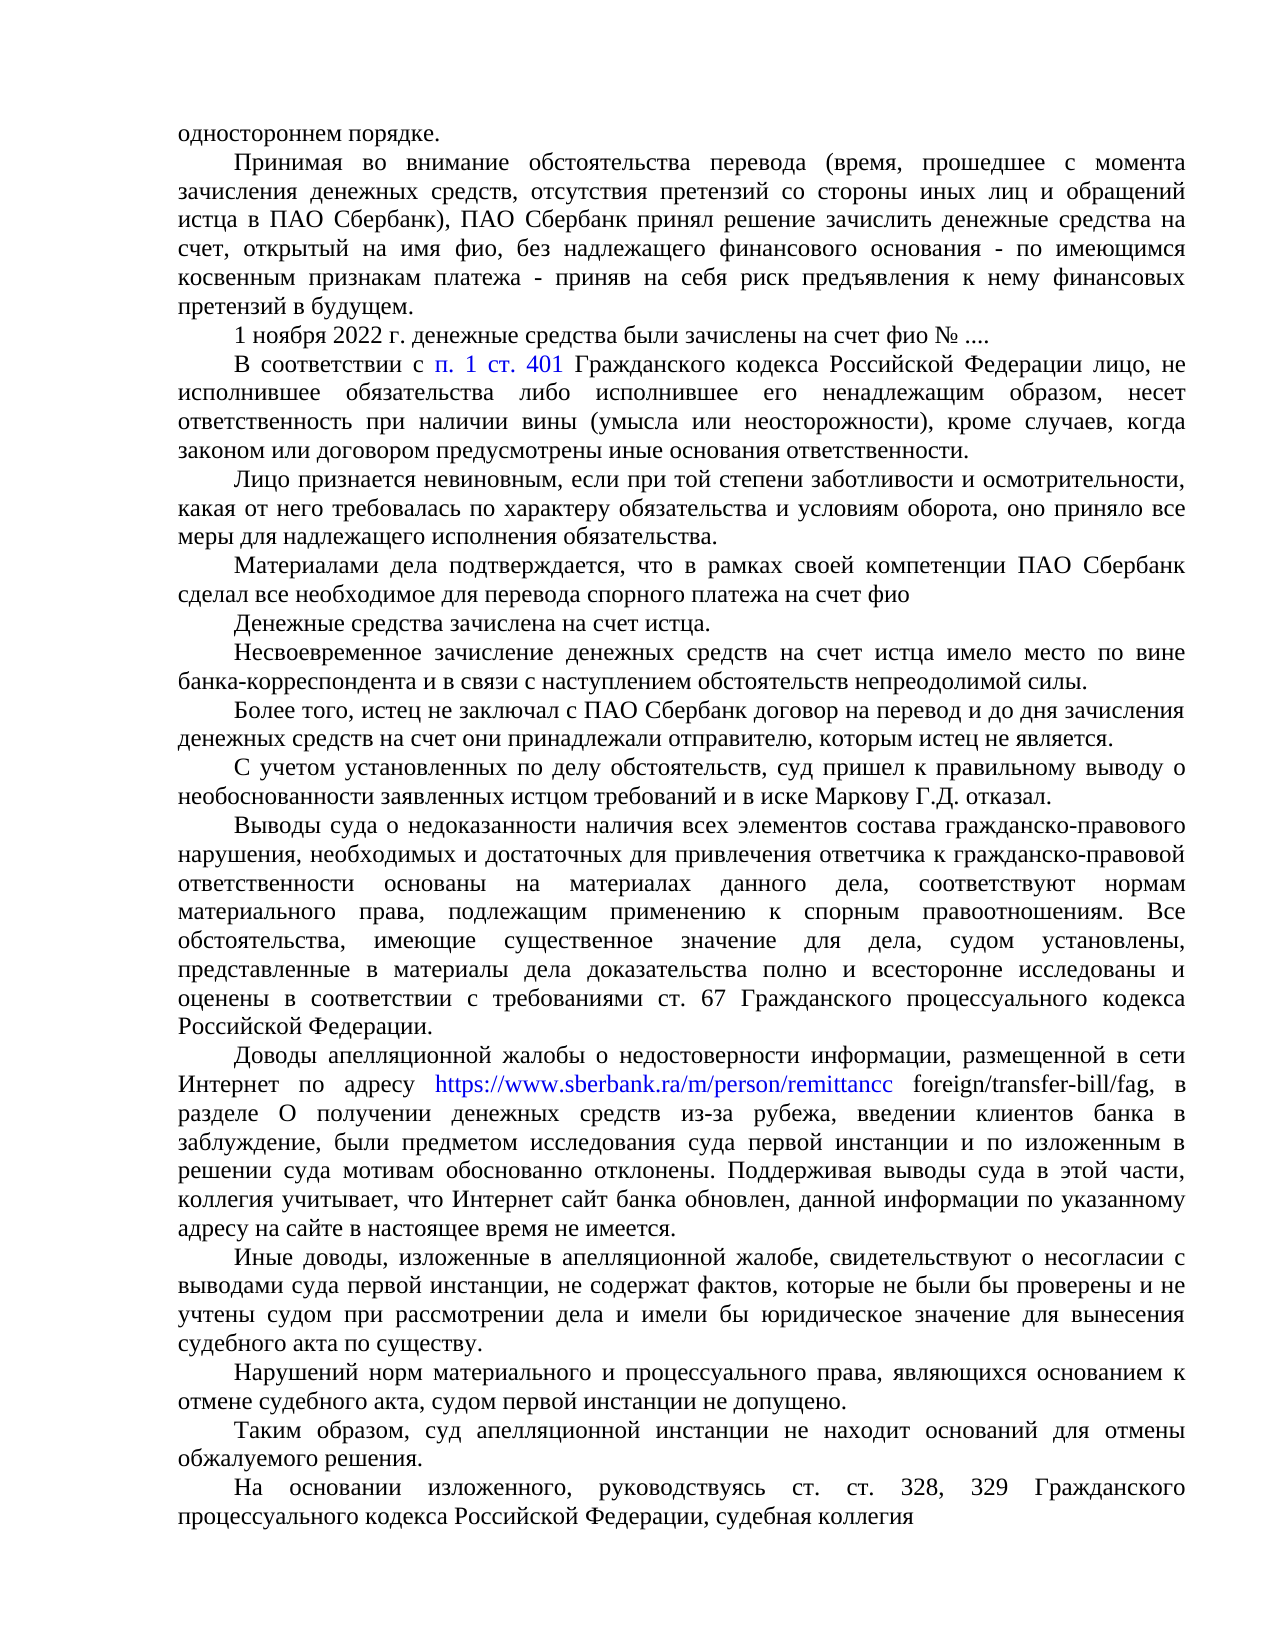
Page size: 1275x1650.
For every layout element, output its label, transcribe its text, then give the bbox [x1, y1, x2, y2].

text Нарушений норм материального и процессуального права, являющихся основанием к отмене судебного акта, судом первой инстанции не допущено. [178, 1357, 1186, 1414]
text Денежные средства зачислена на счет истца. [178, 608, 1186, 637]
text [178, 118, 1186, 147]
text В соответствии с п. 1 ст. 401 Гражданского кодекса Российской Федерации лицо, не исполнившее обязательства либо исполнившее его ненадлежащим образом, несет ответственность при наличии вины (умысла или неосторожности), кроме случаев, когда законом или договором предусмотрены иные основания ответственности. [178, 349, 1186, 464]
text Более того, истец не заключал с ПАО Сбербанк договор на перевод и до дня зачисления денежных средств на счет они принадлежали отправителю, которым истец не является. [178, 695, 1186, 752]
text Несвоевременное зачисление денежных средств на счет истца имело место по вине банка-корреспондента и в связи с наступлением обстоятельств непреодолимой силы. [178, 637, 1186, 694]
text На основании изложенного, руководствуясь ст. ст. 328, 329 Гражданского процессуального кодекса Российской Федерации, судебная коллегия [178, 1472, 1186, 1530]
text 1 ноября 2022 г. денежные средства были зачислены на счет фио № .... [178, 320, 1186, 348]
text С учетом установленных по делу обстоятельств, суд пришел к правильному выводу о необоснованности заявленных истцом требований и в иске Маркову Г.Д. отказал. [178, 752, 1186, 810]
text Иные доводы, изложенные в апелляционной жалобе, свидетельствуют о несогласии с выводами суда первой инстанции, не содержат фактов, которые не были бы проверены и не учтены судом при рассмотрении дела и имели бы юридическое значение для вынесения судебного акта по существу. [178, 1242, 1186, 1357]
text Принимая во внимание обстоятельства перевода (время, прошедшее с момента зачисления денежных средств, отсутствия претензий со стороны иных лиц и обращений истца в ПАО Сбербанк), ПАО Сбербанк принял решение зачислить денежные средства на счет, открытый на имя фио, без надлежащего финансового основания - по имеющимся косвенным признакам платежа - приняв на себя риск предъявления к нему финансовых претензий в будущем. [178, 147, 1186, 319]
text Выводы суда о недоказанности наличия всех элементов состава гражданско-правового нарушения, необходимых и достаточных для привлечения ответчика к гражданско-правовой ответственности основаны на материалах данного дела, соответствуют нормам материального права, подлежащим применению к спорным правоотношениям. Все обстоятельства, имеющие существенное значение для дела, судом установлены, представленные в материалы дела доказательства полно и всесторонне исследованы и оценены в соответствии с требованиями ст. 67 Гражданского процессуального кодекса Российской Федерации. [178, 810, 1186, 1040]
text Доводы апелляционной жалобы о недостоверности информации, размещенной в сети Интернет по адресу https://www.sberbank.ra/m/person/remittancc foreign/transfer-bill/fag, в разделе О получении денежных средств из-за рубежа, введении клиентов банка в заблуждение, были предметом исследования суда первой инстанции и по изложенным в решении суда мотивам обоснованно отклонены. Поддерживая выводы суда в этой части, коллегия учитывает, что Интернет сайт банка обновлен, данной информации по указанному адресу на сайте в настоящее время не имеется. [178, 1040, 1186, 1242]
text Таким образом, суд апелляционной инстанции не находит оснований для отмены обжалуемого решения. [178, 1415, 1186, 1472]
text Лицо признается невиновным, если при той степени заботливости и осмотрительности, какая от него требовалась по характеру обязательства и условиям оборота, оно приняло все меры для надлежащего исполнения обязательства. [178, 464, 1186, 550]
text Материалами дела подтверждается, что в рамках своей компетенции ПАО Сбербанк сделал все необходимое для перевода спорного платежа на счет фио [178, 550, 1186, 608]
